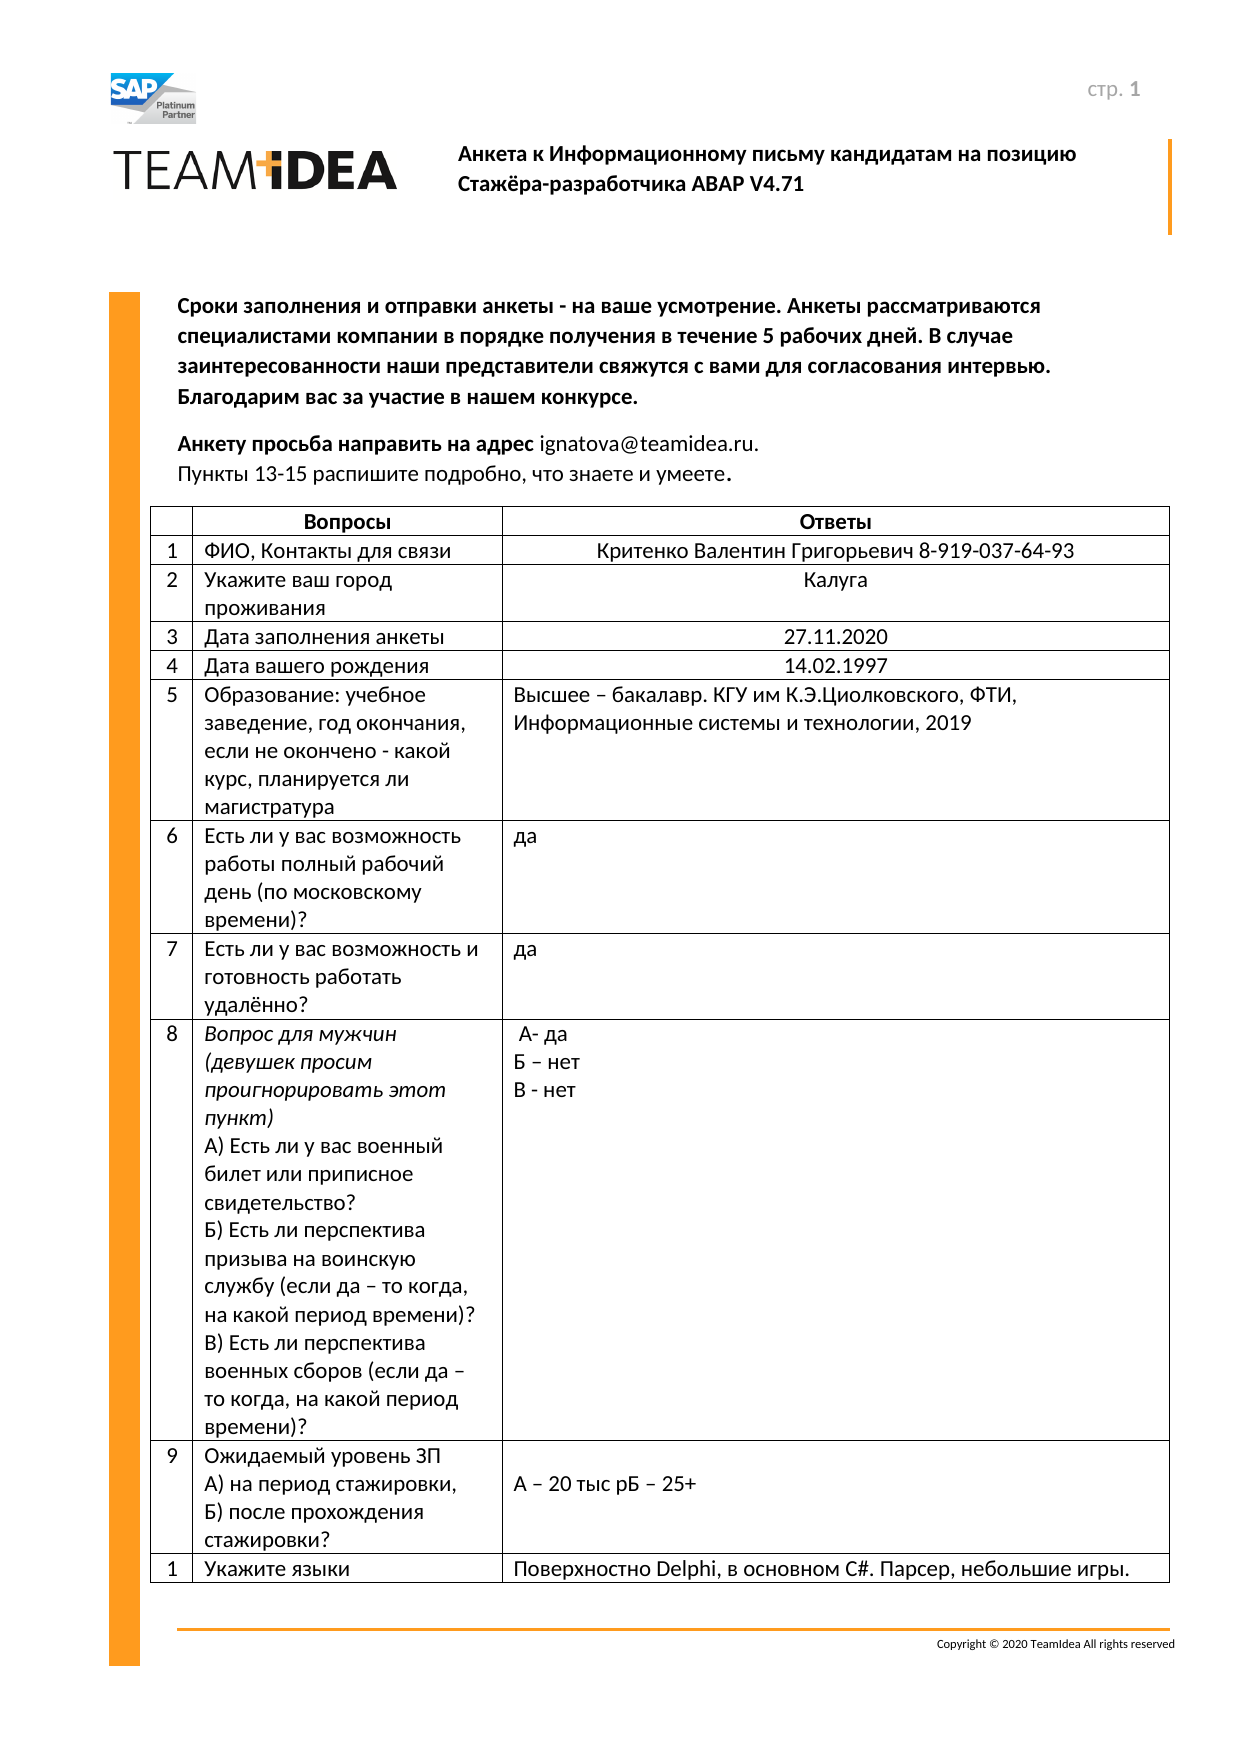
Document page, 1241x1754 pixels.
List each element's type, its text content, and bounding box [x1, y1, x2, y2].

table_cell 3 [151, 622, 192, 650]
table_header Вопросы [193, 507, 502, 535]
table_cell Образование: учебное заведение, год окончания, если не окончено - какой курс, планируется ли магистратура [193, 680, 502, 820]
table_cell Дата заполнения анкеты [193, 622, 502, 650]
table_cell Есть ли у вас возможность работы полный рабочий день (по московскому времени)? [193, 821, 502, 933]
table_cell 6 [151, 821, 192, 933]
table_header [151, 507, 192, 535]
table_cell Есть ли у вас возможность и готовность работать удалённо? [193, 934, 502, 1018]
table_cell Ожидаемый уровень ЗП А) на период стажировки, Б) после прохождения стажировки? [193, 1441, 502, 1553]
table_cell 10 [151, 1554, 192, 1582]
table_cell ФИО, Контакты для связи [193, 536, 502, 564]
table_cell 4 [151, 651, 192, 679]
table_cell 8 [151, 1020, 192, 1440]
table_cell 9 [151, 1441, 192, 1553]
table_header Ответы [503, 507, 1169, 535]
table_cell Дата вашего рождения [193, 651, 502, 679]
table_cell Укажите ваш город проживания [193, 565, 502, 621]
table_cell [503, 1020, 1169, 1440]
picture [113, 150, 398, 200]
picture [110, 73, 197, 124]
table_cell 2 [151, 565, 192, 621]
table_cell Вопрос для мужчин (девушек просим проигнорировать этот пункт) А) Есть ли у вас военный билет или приписное свидетельство? Б) Есть ли перспектива призыва на воинскую службу (если да – то когда, на какой период времени)? В) Есть ли перспектива военных сборов (если да – то когда, на какой период времени)? [193, 1020, 502, 1440]
table_cell 7 [151, 934, 192, 1018]
text Сроки заполнения и отправки анкеты - на ваше усмотрение. Анкеты рассматриваются специалистами компании в порядке получения в течение 5 рабочих дней. В случае заинтересованности наши представители свяжутся с вами для согласования интервью. Благодарим вас за участие в нашем конкурсе. [177, 291, 1152, 410]
table_cell 5 [151, 680, 192, 820]
table_cell Укажите языки программирования, с которыми работали. По каждому языку кратко опишите уровень владения и примеры реализованных разработок. [193, 1554, 502, 1582]
table_cell 1 [151, 536, 192, 564]
text Анкету просьба направить на адрес . [177, 429, 1152, 487]
